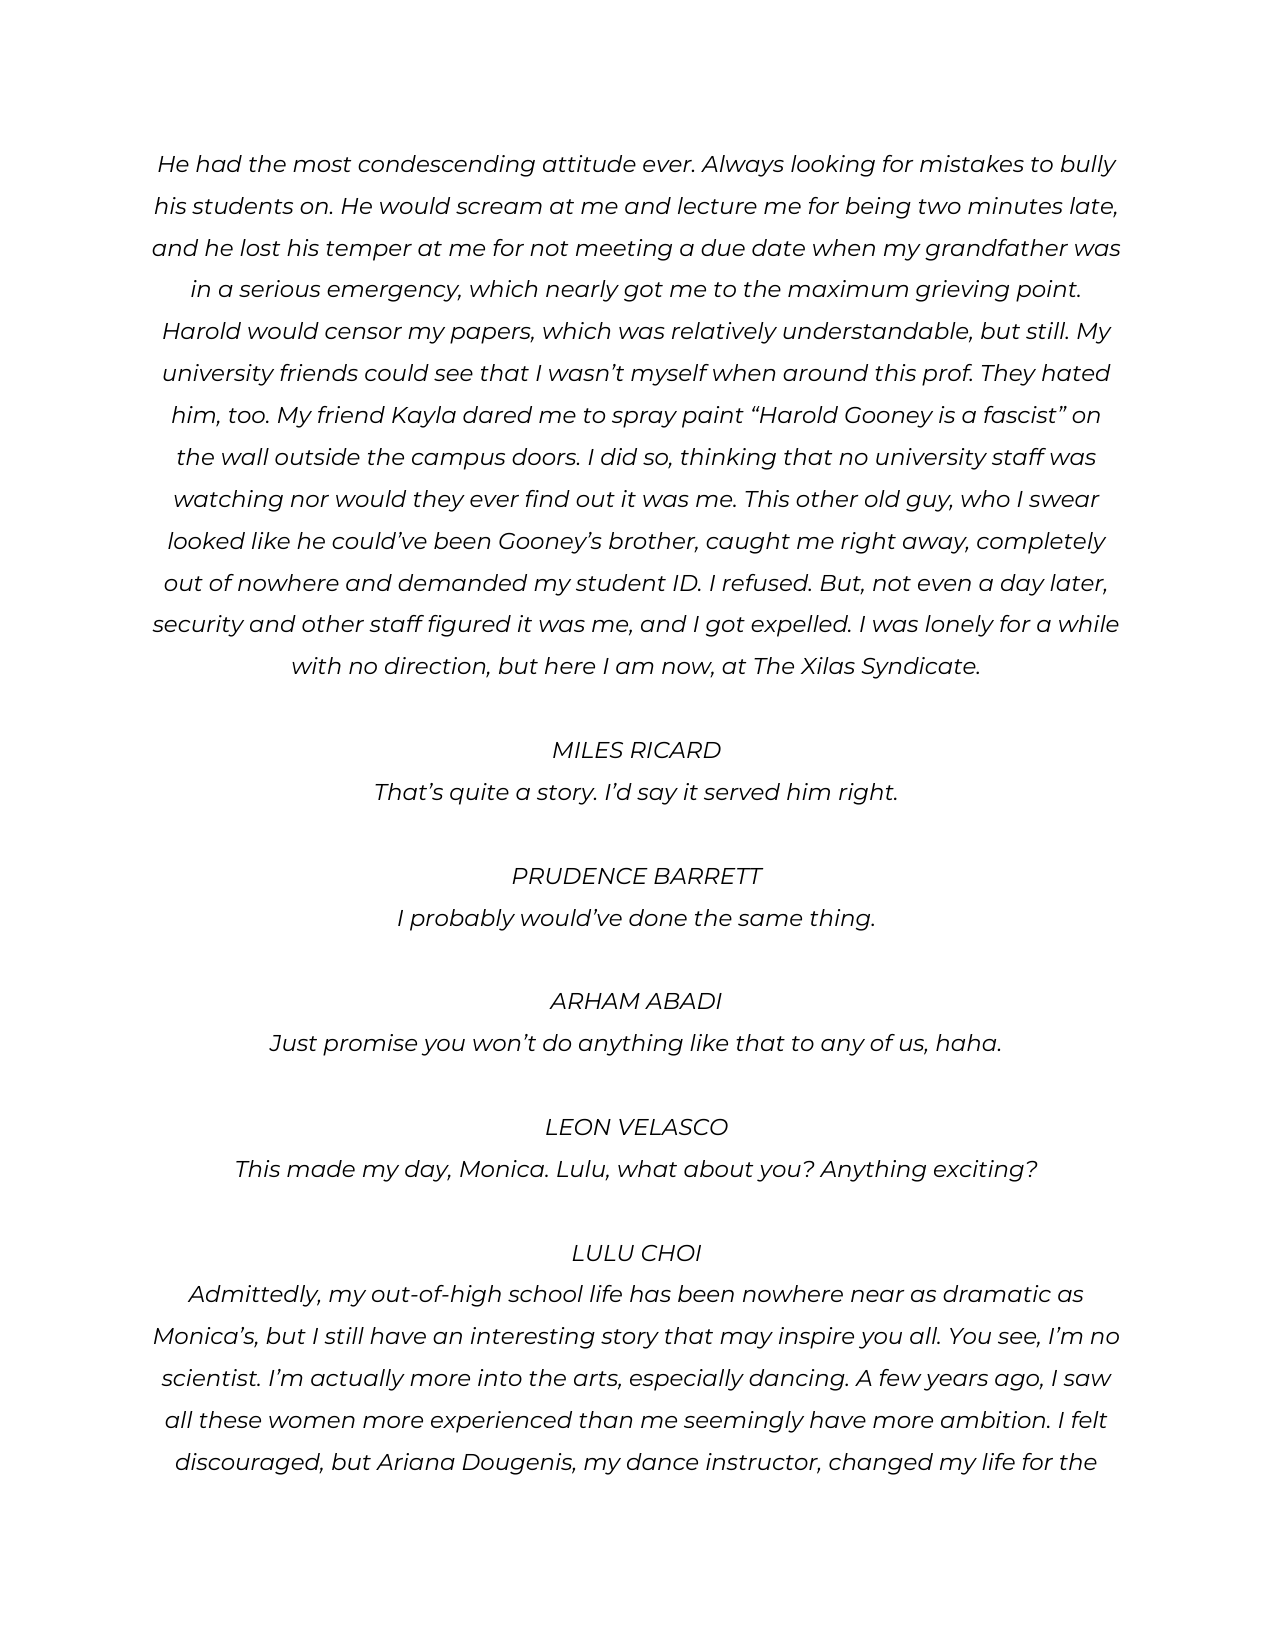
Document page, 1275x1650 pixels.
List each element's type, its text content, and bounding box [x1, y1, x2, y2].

text PRUDENCE BARRETT [150, 862, 1125, 890]
text I probably would’ve done the same thing. [150, 904, 1125, 932]
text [150, 1281, 1125, 1476]
text ARHAM ABADI [150, 987, 1125, 1015]
text MILES RICARD [150, 736, 1125, 764]
text LULU CHOI [150, 1239, 1125, 1267]
text Just promise you won’t do anything like that to any of us, haha. [150, 1029, 1125, 1057]
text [150, 150, 1125, 680]
text This made my day, Monica. Lulu, what about you? Anything exciting? [150, 1155, 1125, 1183]
text That’s quite a story. I’d say it served him right. [150, 778, 1125, 806]
text LEON VELASCO [150, 1113, 1125, 1141]
